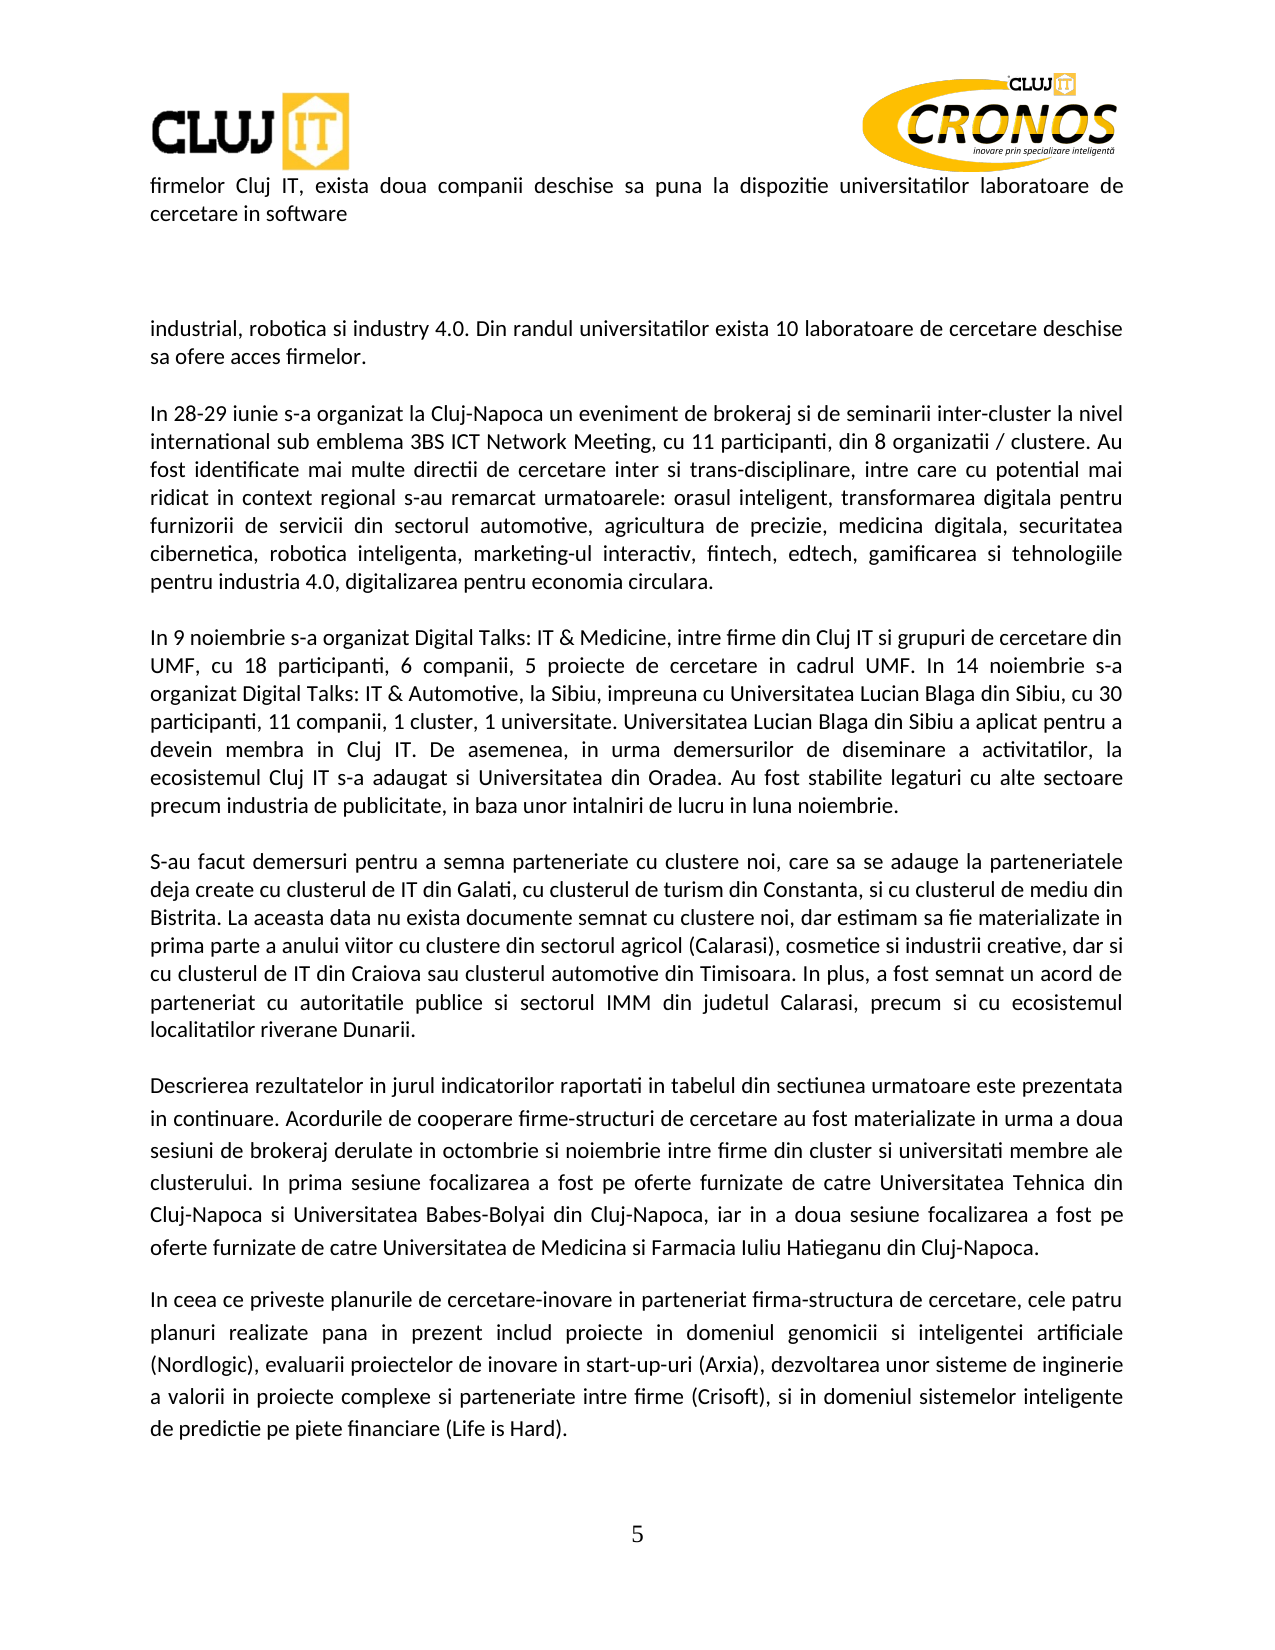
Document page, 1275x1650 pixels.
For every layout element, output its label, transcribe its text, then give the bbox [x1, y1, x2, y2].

text In 9 noiembrie s-a organizat Digital Talks: IT & Medicine, intre firme din Cluj IT si grupuri de cercetare din UMF, cu 18 participanti, 6 companii, 5 proiecte de cercetare in cadrul UMF. In 14 noiembrie s-a organizat Digital Talks: IT & Automotive, la Sibiu, impreuna cu Universitatea Lucian Blaga din Sibiu, cu 30 participanti, 11 companii, 1 cluster, 1 universitate. Universitatea Lucian Blaga din Sibiu a aplicat pentru a devein membra in Cluj IT. De asemenea, in urma demersurilor de diseminare a activitatilor, la ecosistemul Cluj IT s-a adaugat si Universitatea din Oradea. Au fost stabilite legaturi cu alte sectoare precum industria de publicitate, in baza unor intalniri de lucru in luna noiembrie. [150, 623, 1125, 819]
picture [862, 73, 1123, 172]
picture [150, 92, 350, 172]
text Descrierea rezultatelor in jurul indicatorilor raportati in tabelul din sectiunea urmatoare este prezentata in continuare. Acordurile de cooperare firme-structuri de cercetare au fost materializate in urma a doua sesiuni de brokeraj derulate in octombrie si noiembrie intre firme din cluster si universitati membre ale clusterului. In prima sesiune focalizarea a fost pe oferte furnizate de catre Universitatea Tehnica din Cluj-Napoca si Universitatea Babes-Bolyai din Cluj-Napoca, iar in a doua sesiune focalizarea a fost pe oferte furnizate de catre Universitatea de Medicina si Farmacia Iuliu Hatieganu din Cluj-Napoca. [150, 1072, 1125, 1261]
subtitle industrial, robotica si industry 4.0. Din randul universitatilor exista 10 laboratoare de cercetare deschise sa ofere acces firmelor. [150, 314, 1125, 370]
text In ceea ce priveste planurile de cercetare-inovare in parteneriat firma-structura de cercetare, cele patru planuri realizate pana in prezent includ proiecte in domeniul genomicii si inteligentei artificiale (Nordlogic), evaluarii proiectelor de inovare in start-up-uri (Arxia), dezvoltarea unor sisteme de inginerie a valorii in proiecte complexe si parteneriate intre firme (Crisoft), si in domeniul sistemelor inteligente de predictie pe piete financiare (Life is Hard). [150, 1286, 1125, 1442]
text In 28-29 iunie s-a organizat la Cluj-Napoca un eveniment de brokeraj si de seminarii inter-cluster la nivel international sub emblema 3BS ICT Network Meeting, cu 11 participanti, din 8 organizatii / clustere. Au fost identificate mai multe directii de cercetare inter si trans-disciplinare, intre care cu potential mai ridicat in context regional s-au remarcat urmatoarele: orasul inteligent, transformarea digitala pentru furnizorii de servicii din sectorul automotive, agricultura de precizie, medicina digitala, securitatea cibernetica, robotica inteligenta, marketing-ul interactiv, fintech, edtech, gamificarea si tehnologiile pentru industria 4.0, digitalizarea pentru economia circulara. [150, 399, 1125, 595]
text S-au facut demersuri pentru a semna parteneriate cu clustere noi, care sa se adauge la parteneriatele deja create cu clusterul de IT din Galati, cu clusterul de turism din Constanta, si cu clusterul de mediu din Bistrita. La aceasta data nu exista documente semnat cu clustere noi, dar estimam sa fie materializate in prima parte a anului viitor cu clustere din sectorul agricol (Calarasi), cosmetice si industrii creative, dar si cu clusterul de IT din Craiova sau clusterul automotive din Timisoara. In plus, a fost semnat un acord de parteneriat cu autoritatile publice si sectorul IMM din judetul Calarasi, precum si cu ecosistemul localitatilor riverane Dunarii. [150, 847, 1125, 1044]
